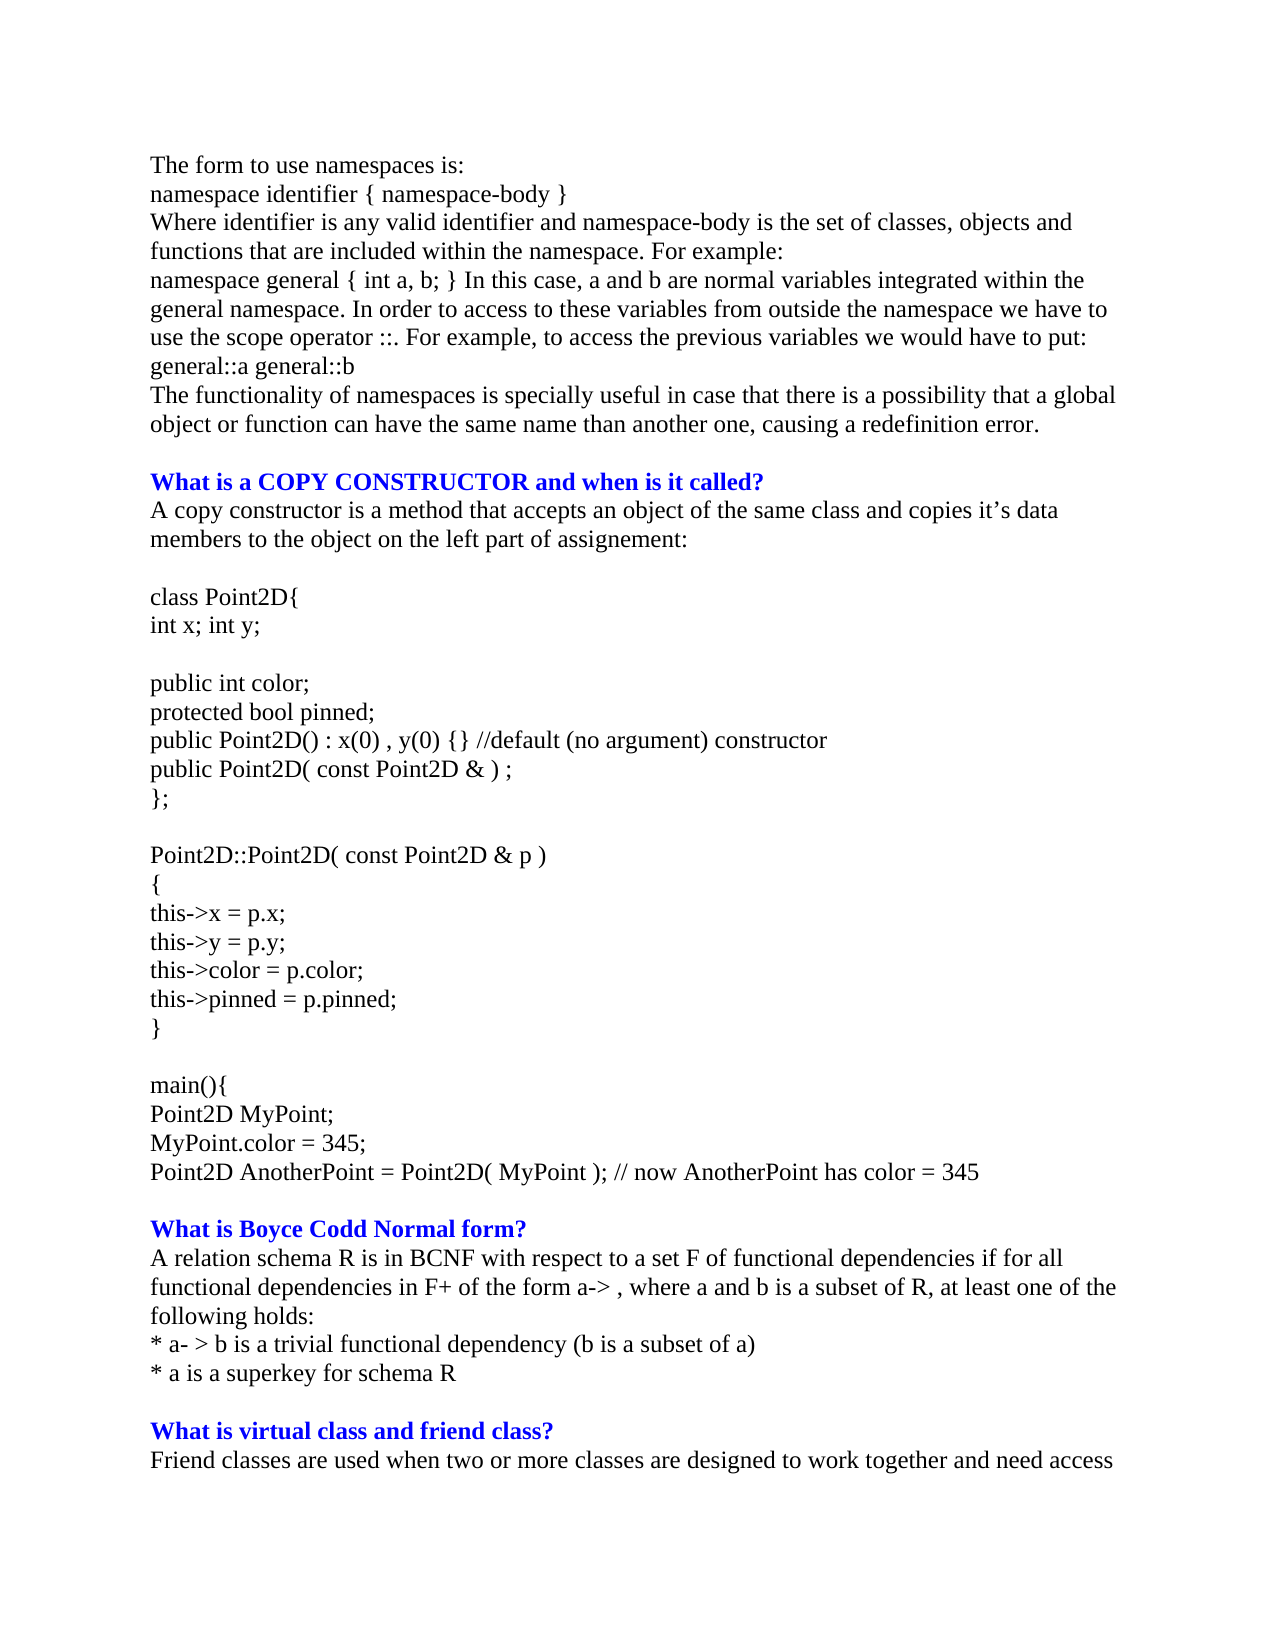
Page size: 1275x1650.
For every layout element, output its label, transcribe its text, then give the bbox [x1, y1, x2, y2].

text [150, 150, 1125, 437]
text What is a COPY CONSTRUCTOR and when is it called? A copy constructor is a method that accepts an object of the same class and copies it’s data members to the object on the left part of assignement: class Point2D{ int x; int y; public int color; protected bool pinned; public Point2D() : x(0) , y(0) {} //default (no argument) constructor public Point2D( const Point2D & ) ; }; Point2D::Point2D( const Point2D & p ) { this->x = p.x; this->y = p.y; this->color = p.color; this->pinned = p.pinned; } main(){ Point2D MyPoint; MyPoint.color = 345; Point2D AnotherPoint = Point2D( MyPoint ); // now AnotherPoint has color = 345 [150, 467, 1125, 1185]
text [150, 1416, 1125, 1474]
text What is Boyce Codd Normal form? A relation schema R is in BCNF with respect to a set F of functional dependencies if for all functional dependencies in F+ of the form a-> , where a and b is a subset of R, at least one of the following holds: * a- > b is a trivial functional dependency (b is a subset of a) * a is a superkey for schema R [150, 1214, 1125, 1387]
